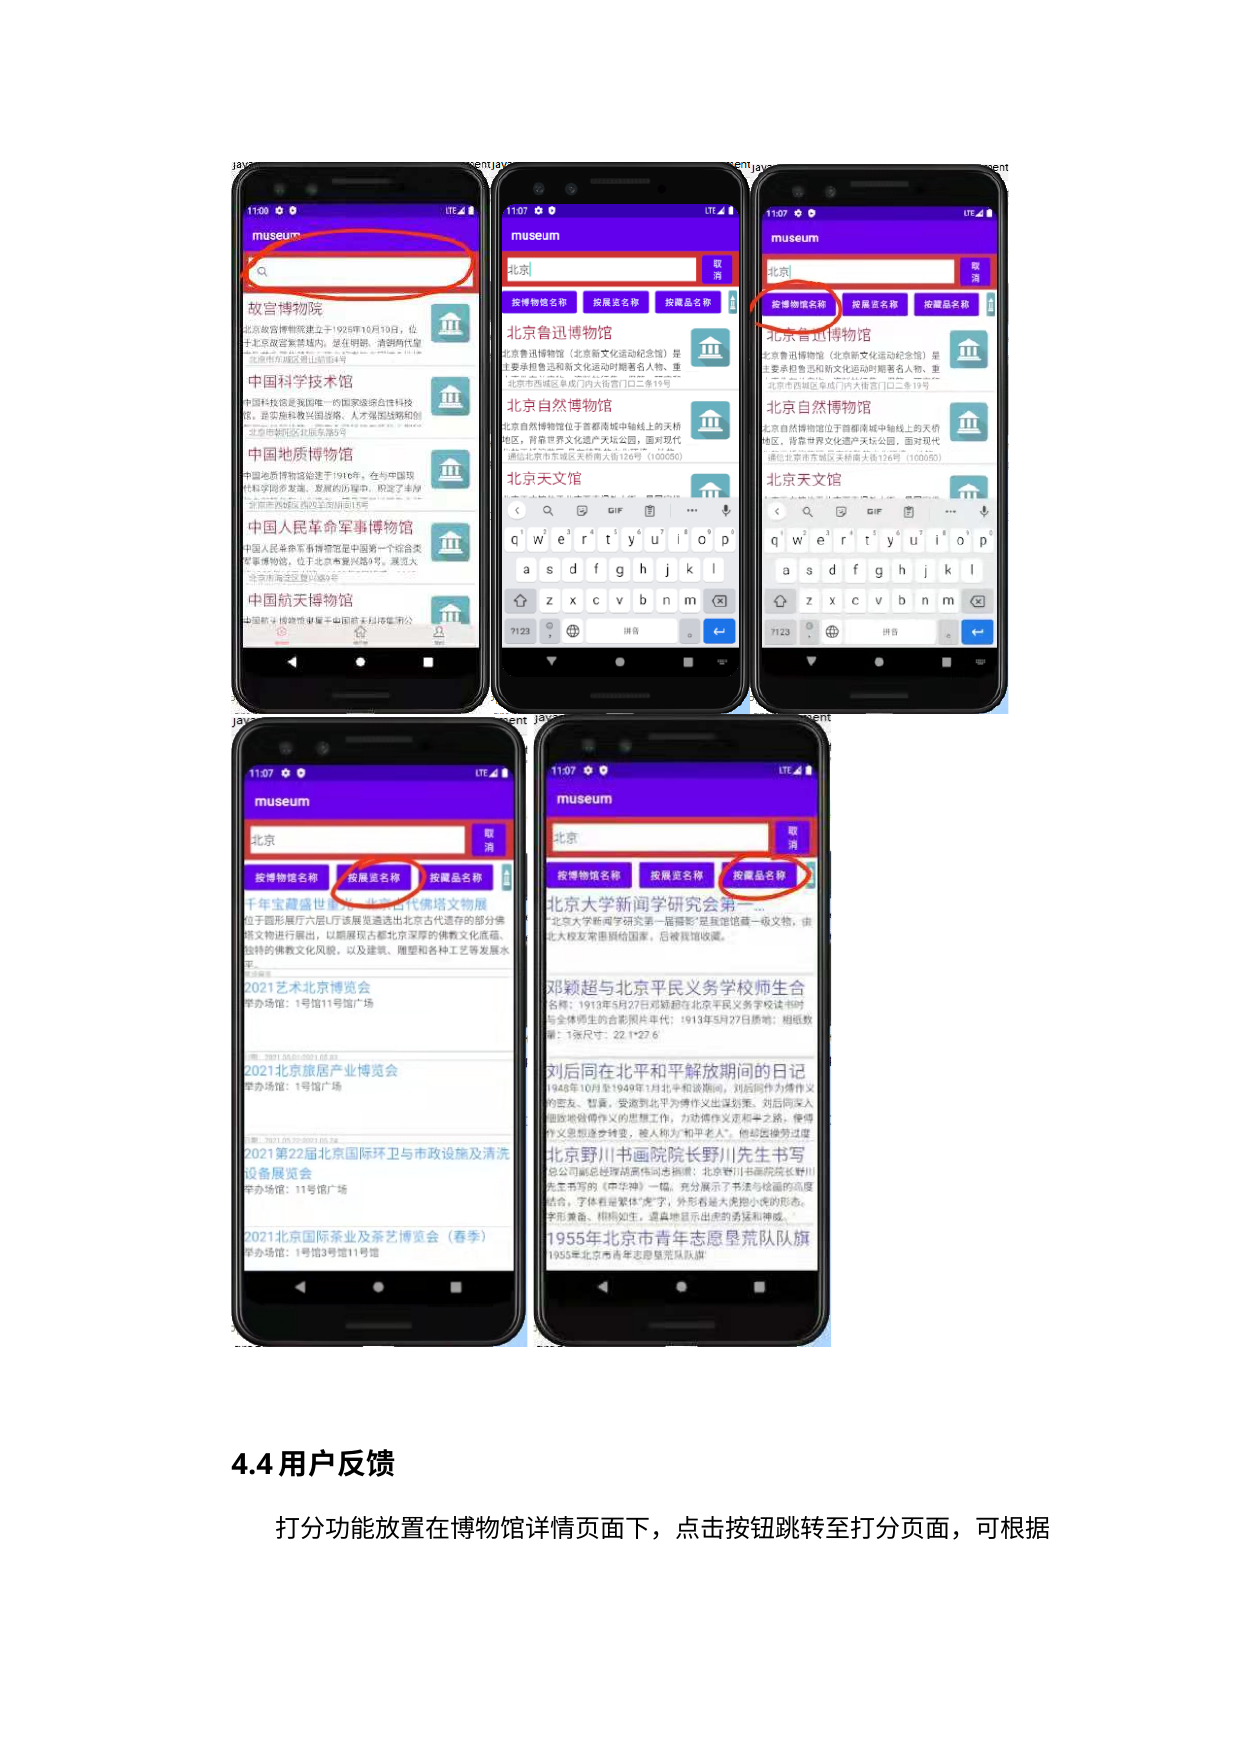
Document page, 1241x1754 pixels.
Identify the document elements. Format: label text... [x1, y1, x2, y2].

picture [231, 717, 528, 1347]
picture [231, 162, 1009, 1347]
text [187, 1494, 1053, 1559]
text 4.4用户反馈 [187, 1429, 1053, 1494]
